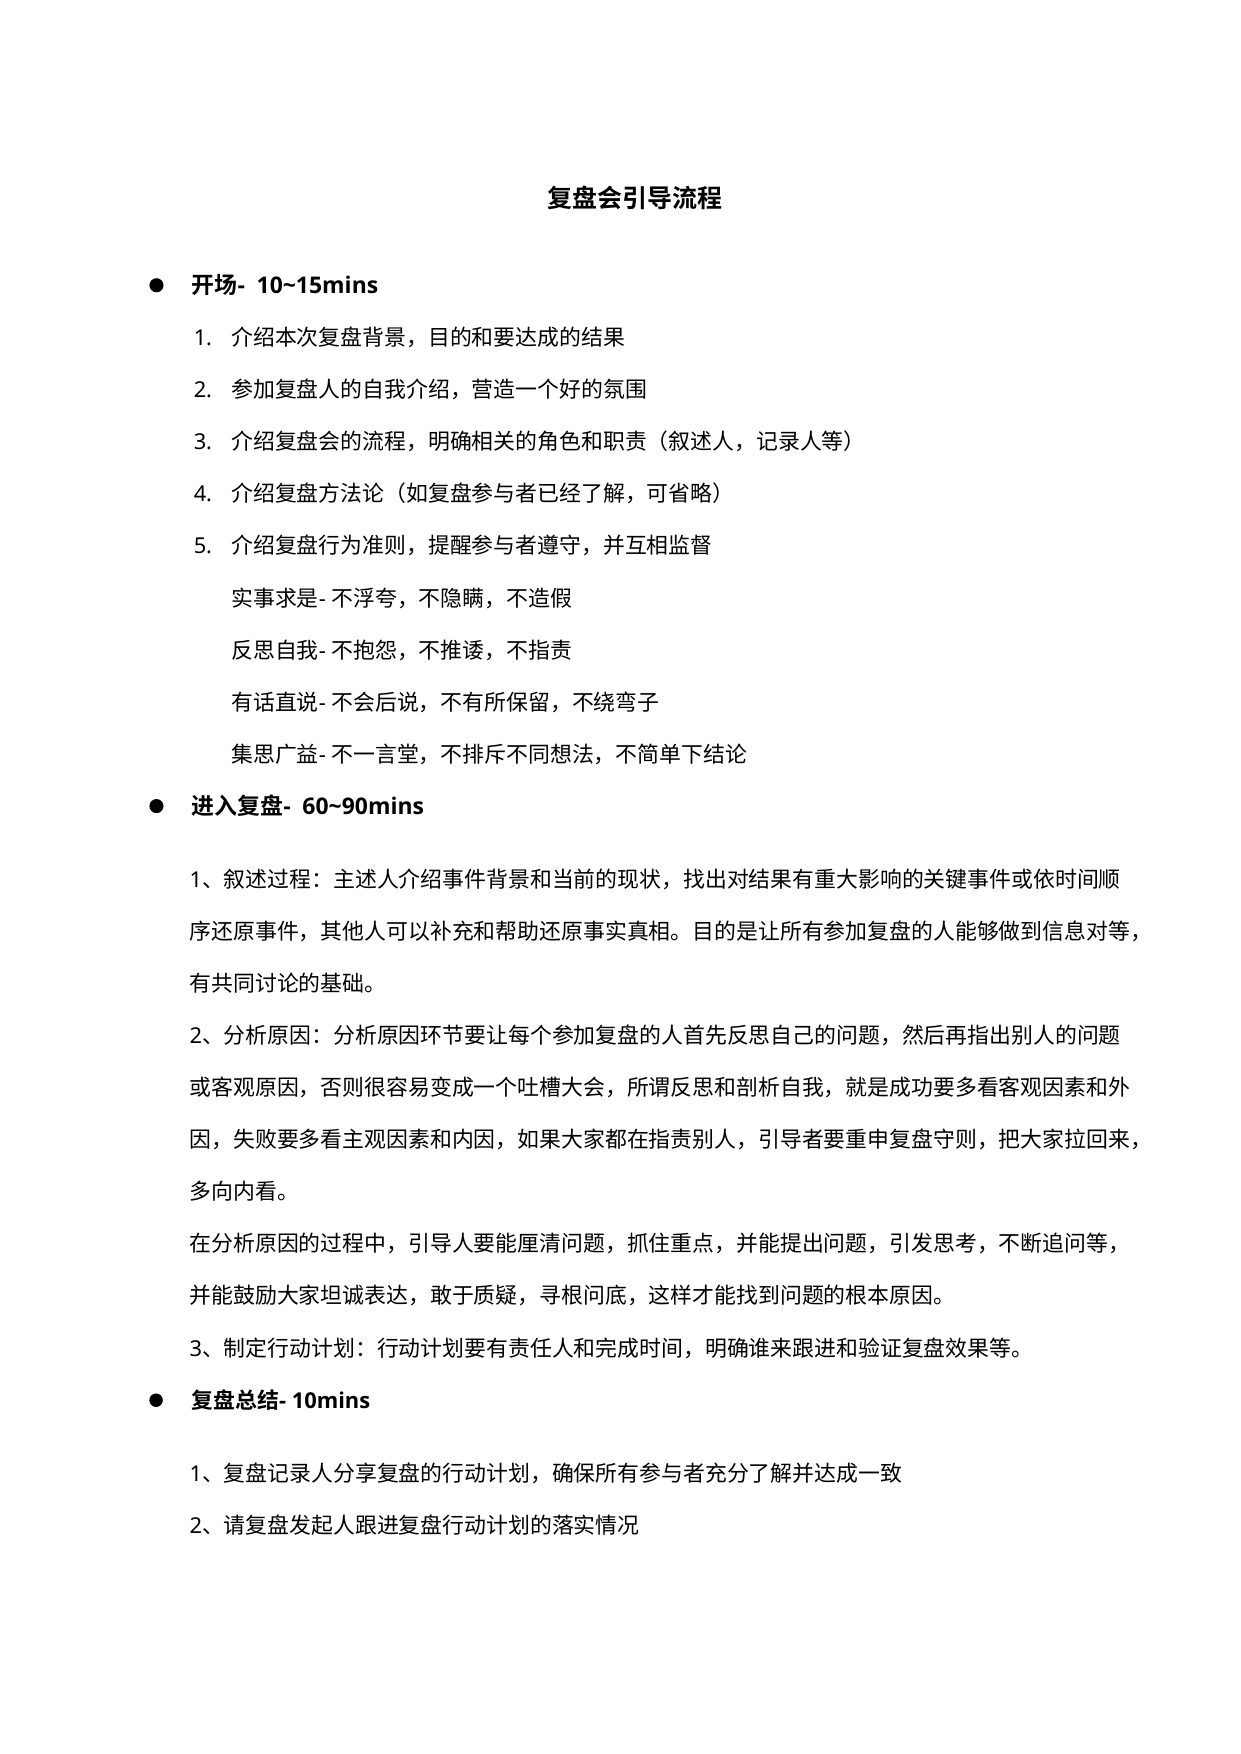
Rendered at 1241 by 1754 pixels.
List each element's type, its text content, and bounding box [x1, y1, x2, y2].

list 有话直说- 不会后说，不有所保留，不绕弯子 [231, 668, 1138, 721]
text 在分析原因的过程中，引导人要能厘清问题，抓住重点，并能提出问题，引发思考，不断追问等，并能鼓励大家坦诚表达，敢于质疑，寻根问底，这样才能找到问题的根本原因。 [189, 1210, 1138, 1314]
list 介绍复盘方法论（如复盘参与者已经了解，可省略） [193, 460, 1138, 512]
list 进入复盘- 60~90mins [148, 773, 1138, 825]
list 开场- 10~15mins [148, 252, 1138, 304]
list 复盘总结- 10mins [148, 1366, 1138, 1418]
text 2、分析原因：分析原因环节要让每个参加复盘的人首先反思自己的问题，然后再指出别人的问题或客观原因，否则很容易变成一个吐槽大会，所谓反思和剖析自我，就是成功要多看客观因素和外因，失败要多看主观因素和内因，如果大家都在指责别人，引导者要重申复盘守则，把大家拉回来，多向内看。 [189, 1002, 1138, 1210]
list 介绍复盘会的流程，明确相关的角色和职责（叙述人，记录人等） [193, 408, 1138, 460]
text 1、叙述过程：主述人介绍事件背景和当前的现状，找出对结果有重大影响的关键事件或依时间顺序还原事件，其他人可以补充和帮助还原事实真相。目的是让所有参加复盘的人能够做到信息对等，有共同讨论的基础。 [189, 846, 1138, 1002]
text 2、请复盘发起人跟进复盘行动计划的落实情况 [189, 1491, 1138, 1543]
list 实事求是- 不浮夸，不隐瞒，不造假 [231, 564, 1138, 616]
text 3、制定行动计划：行动计划要有责任人和完成时间，明确谁来跟进和验证复盘效果等。 [189, 1314, 1138, 1366]
list 介绍本次复盘背景，目的和要达成的结果 [193, 304, 1138, 356]
list 反思自我- 不抱怨，不推诿，不指责 [231, 616, 1138, 668]
list 参加复盘人的自我介绍，营造一个好的氛围 [193, 356, 1138, 408]
text 复盘会引导流程 [148, 163, 1138, 231]
list 集思广益- 不一言堂，不排斥不同想法，不简单下结论 [231, 721, 1138, 773]
text 1、复盘记录人分享复盘的行动计划，确保所有参与者充分了解并达成一致 [189, 1439, 1138, 1491]
list 介绍复盘行为准则，提醒参与者遵守，并互相监督 [193, 512, 1138, 564]
